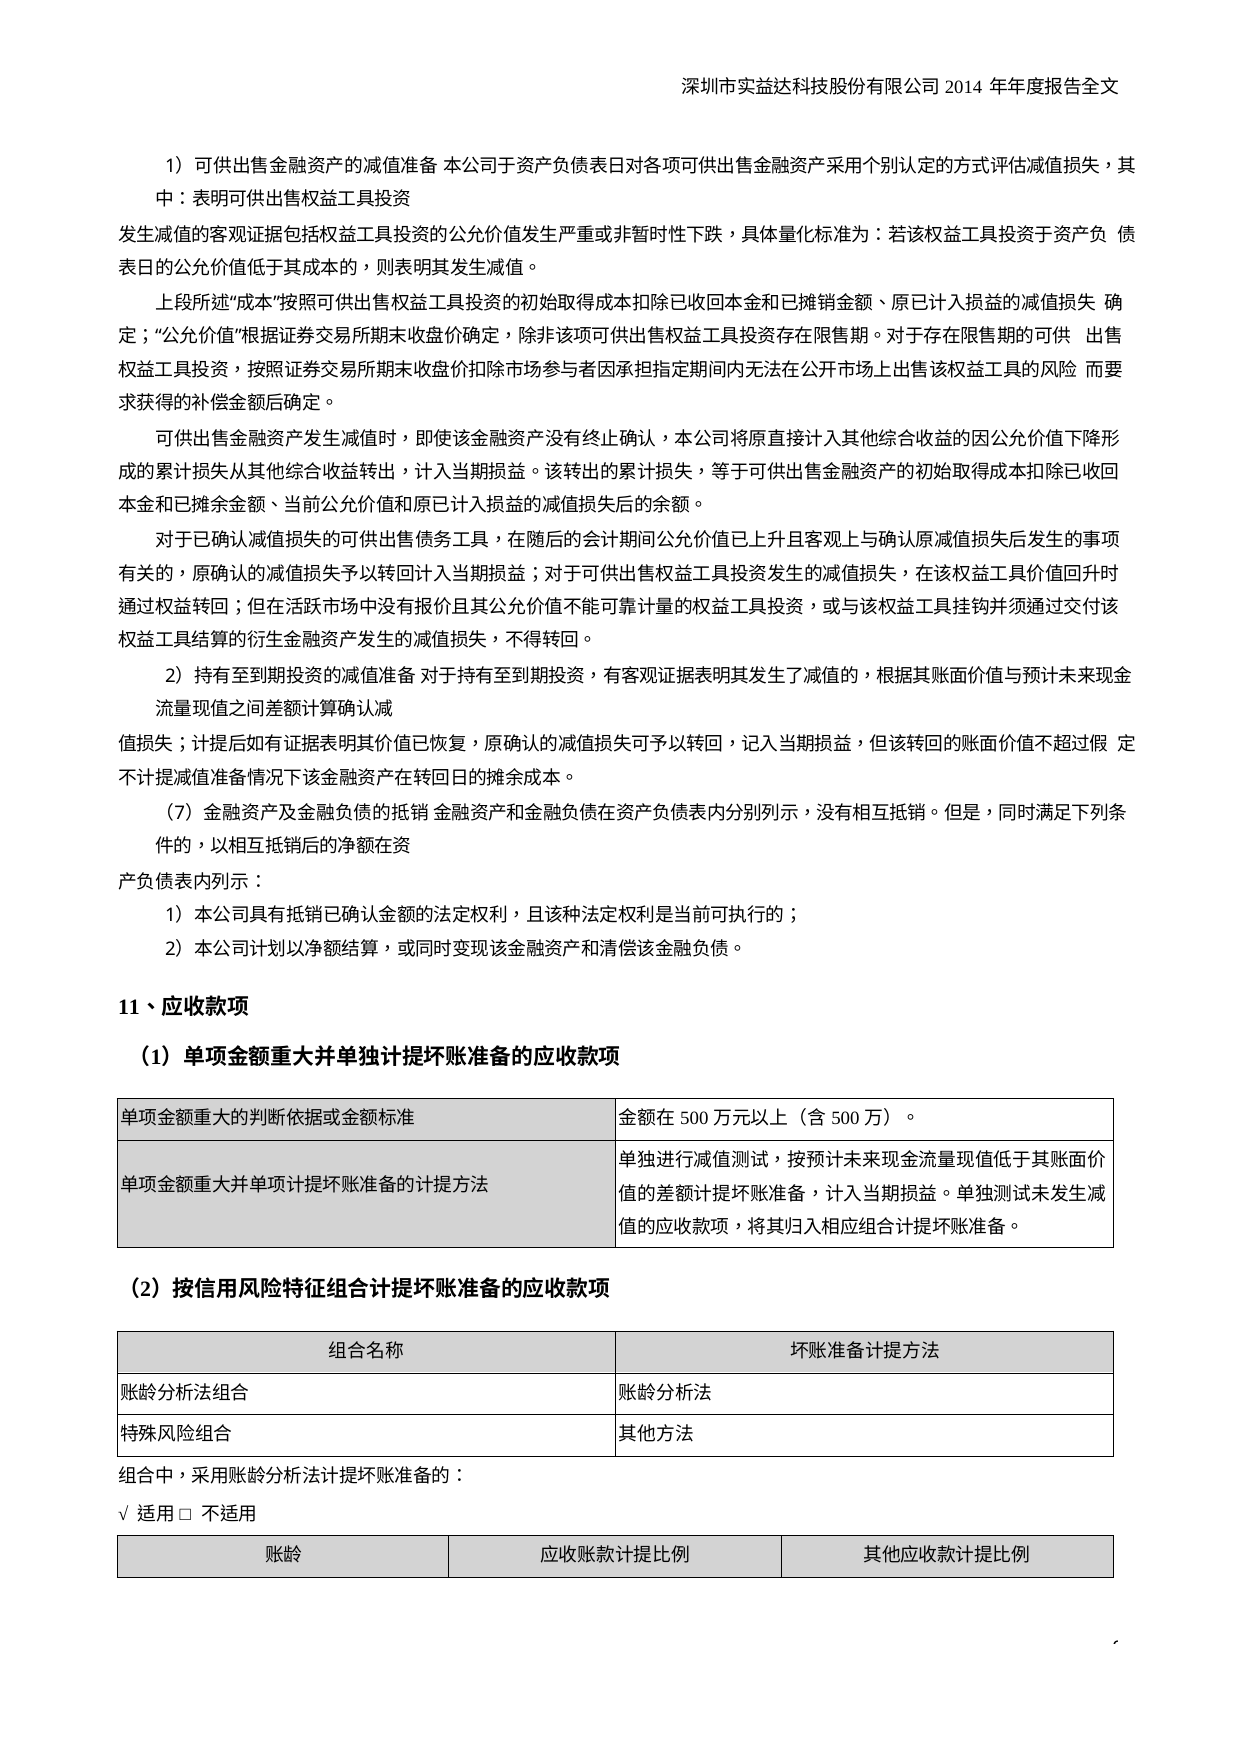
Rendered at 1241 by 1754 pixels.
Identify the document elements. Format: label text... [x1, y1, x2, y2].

text 值损失；计提后如有证据表明其价值已恢复，原确认的减值损失可予以转回，记入当期损益，但该转回的账面价值不超过假 定不计提减值准备情况下该金融资产在转回日的摊余成本。 [118, 731, 1138, 789]
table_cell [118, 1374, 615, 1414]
subtitle （1）单项金额重大并单独计提坏账准备的应收款项 [128, 1041, 1138, 1071]
text 2）本公司计划以净额结算，或同时变现该金融资产和清偿该金融负债。 [165, 935, 1138, 960]
subtitle （2）按信用风险特征组合计提坏账准备的应收款项 [118, 1269, 1138, 1304]
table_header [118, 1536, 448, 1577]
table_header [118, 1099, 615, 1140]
text 1）本公司具有抵销已确认金额的法定权利，且该种法定权利是当前可执行的； [165, 901, 1138, 927]
subtitle 11、应收款项 [118, 991, 1138, 1021]
text 可供出售金融资产发生减值时，即使该金融资产没有终止确认，本公司将原直接计入其他综合收益的因公允价值下降形 成的累计损失从其他综合收益转出，计入当期损益。该转出的累计损失，等于可供出售金融资产的初始取得成本扣除已收回 本金和已摊余金额、当前公允价值和原已计入损益的减值损失后的余额。 [118, 425, 1123, 517]
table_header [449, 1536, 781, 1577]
text 组合中，采用账龄分析法计提坏账准备的： [118, 1462, 1138, 1488]
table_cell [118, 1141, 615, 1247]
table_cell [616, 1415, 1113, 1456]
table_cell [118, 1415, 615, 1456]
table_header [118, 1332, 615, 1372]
text 产负债表内列示： [118, 868, 1138, 893]
text 2）持有至到期投资的减值准备 对于持有至到期投资，有客观证据表明其发生了减值的，根据其账面价值与预计未来现金流量现值之间差额计算确认减 [155, 662, 1138, 721]
text 发生减值的客观证据包括权益工具投资的公允价值发生严重或非暂时性下跌，具体量化标准为：若该权益工具投资于资产负 债表日的公允价值低于其成本的，则表明其发生减值。 [118, 221, 1138, 280]
text 上段所述“成本”按照可供出售权益工具投资的初始取得成本扣除已收回本金和已摊销金额、原已计入损益的减值损失 确定；“公允价值”根据证券交易所期末收盘价确定，除非该项可供出售权益工具投资存在限售期。对于存在限售期的可供 出售权益工具投资，按照证券交易所期末收盘价扣除市场参与者因承担指定期间内无法在公开市场上出售该权益工具的风险 而要求获得的补偿金额后确定。 [118, 289, 1123, 415]
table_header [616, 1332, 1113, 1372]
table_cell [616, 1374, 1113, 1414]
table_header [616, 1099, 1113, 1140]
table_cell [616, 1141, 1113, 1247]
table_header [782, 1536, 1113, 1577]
text （7）金融资产及金融负债的抵销 金融资产和金融负债在资产负债表内分别列示，没有相互抵销。但是，同时满足下列条件的，以相互抵销后的净额在资 [155, 799, 1138, 858]
text 对于已确认减值损失的可供出售债务工具，在随后的会计期间公允价值已上升且客观上与确认原减值损失后发生的事项 有关的，原确认的减值损失予以转回计入当期损益；对于可供出售权益工具投资发生的减值损失，在该权益工具价值回升时 通过权益转回；但在活跃市场中没有报价且其公允价值不能可靠计量的权益工具投资，或与该权益工具挂钩并须通过交付该 权益工具结算的衍生金融资产发生的减值损失，不得转回。 [118, 527, 1123, 652]
text 1）可供出售金融资产的减值准备 本公司于资产负债表日对各项可供出售金融资产采用个别认定的方式评估减值损失，其中：表明可供出售权益工具投资 [155, 152, 1138, 211]
text √ 适用 □ 不适用 [118, 1500, 1138, 1526]
